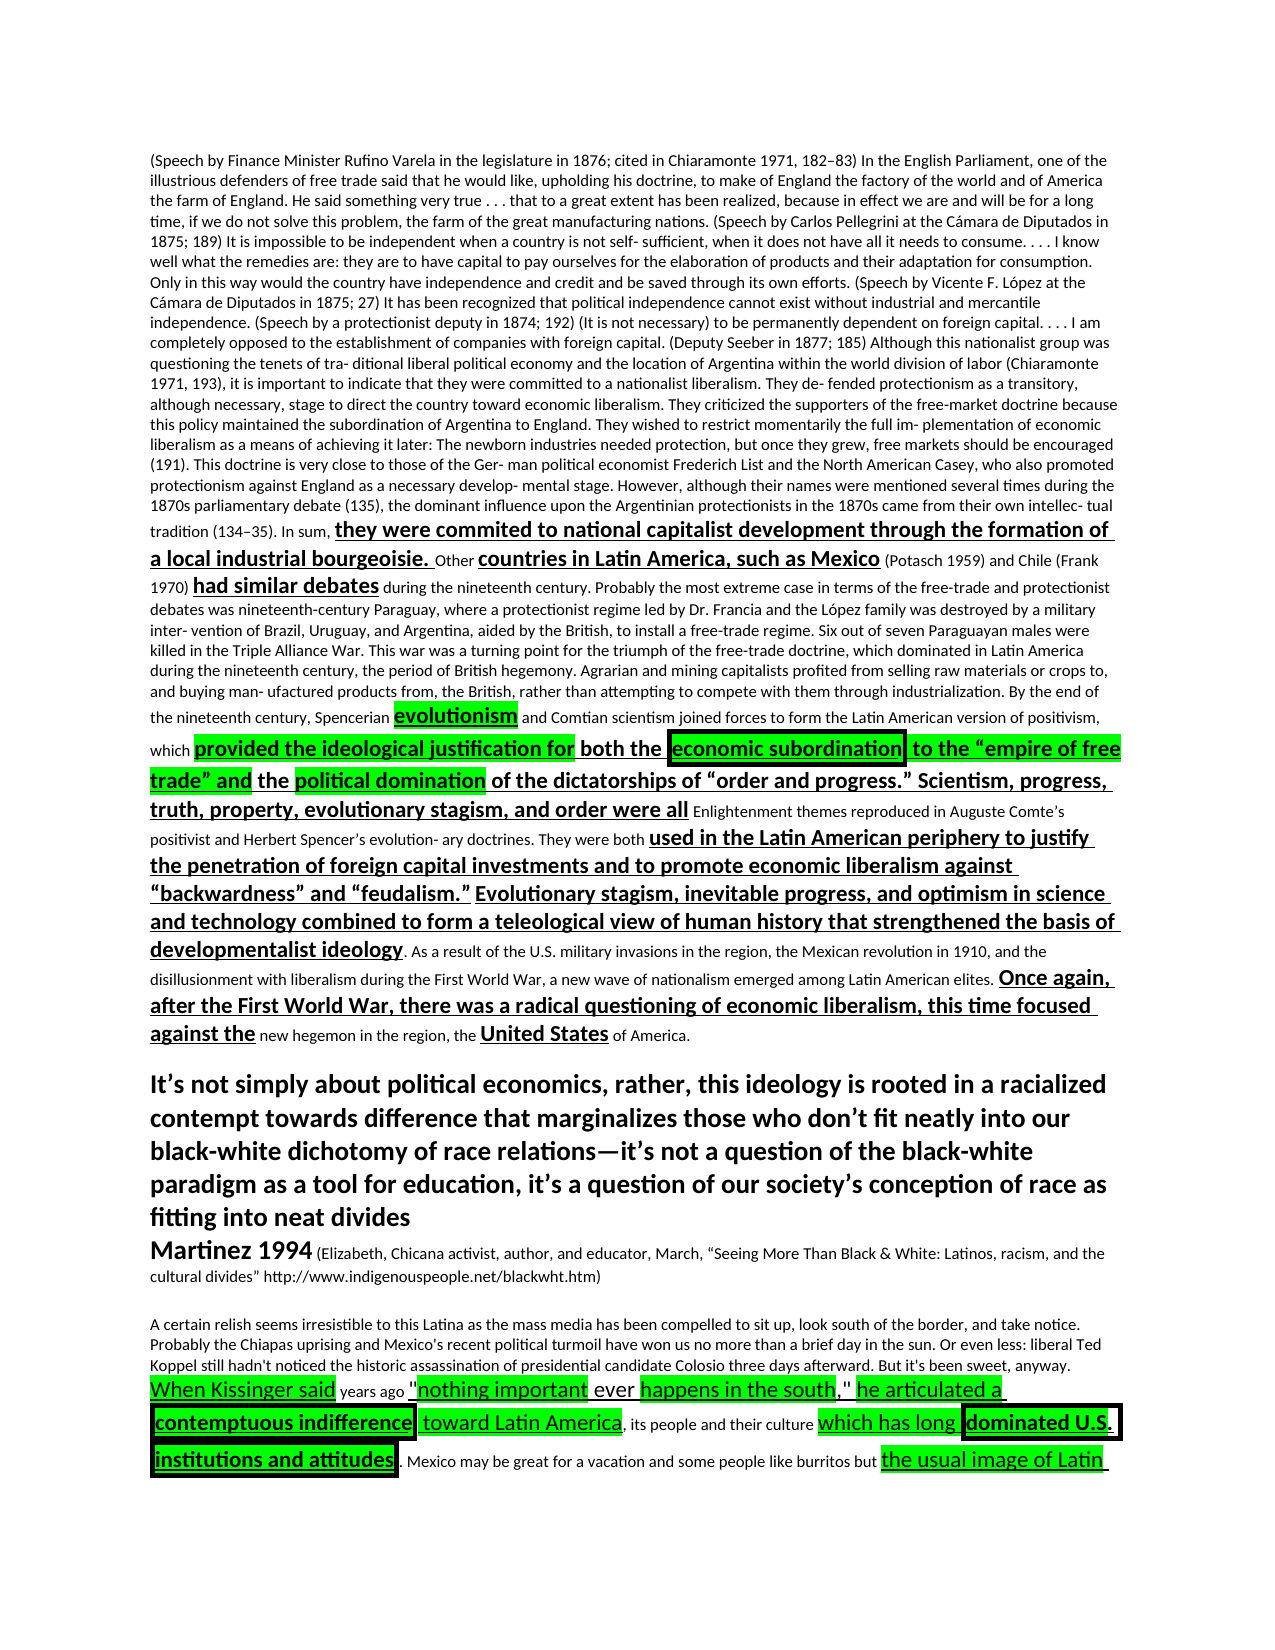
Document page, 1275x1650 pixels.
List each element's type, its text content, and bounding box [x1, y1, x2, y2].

subtitle It’s not simply about political economics, rather, this ideology is rooted in a racialized contempt towards difference that marginalizes those who don’t fit neatly into our black-white dichotomy of race relations—it’s not a question of the black-white paradigm as a tool for education, it’s a question of our society’s conception of race as fitting into neat divides [150, 1068, 1125, 1233]
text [150, 150, 1125, 1047]
text Martinez 1994 (Elizabeth, Chicana activist, author, and educator, March, “Seeing More Than Black & White: Latinos, racism, and the cultural divides” http://www.indigenouspeople.net/blackwht.htm) [150, 1233, 1125, 1286]
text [150, 1314, 1125, 1478]
